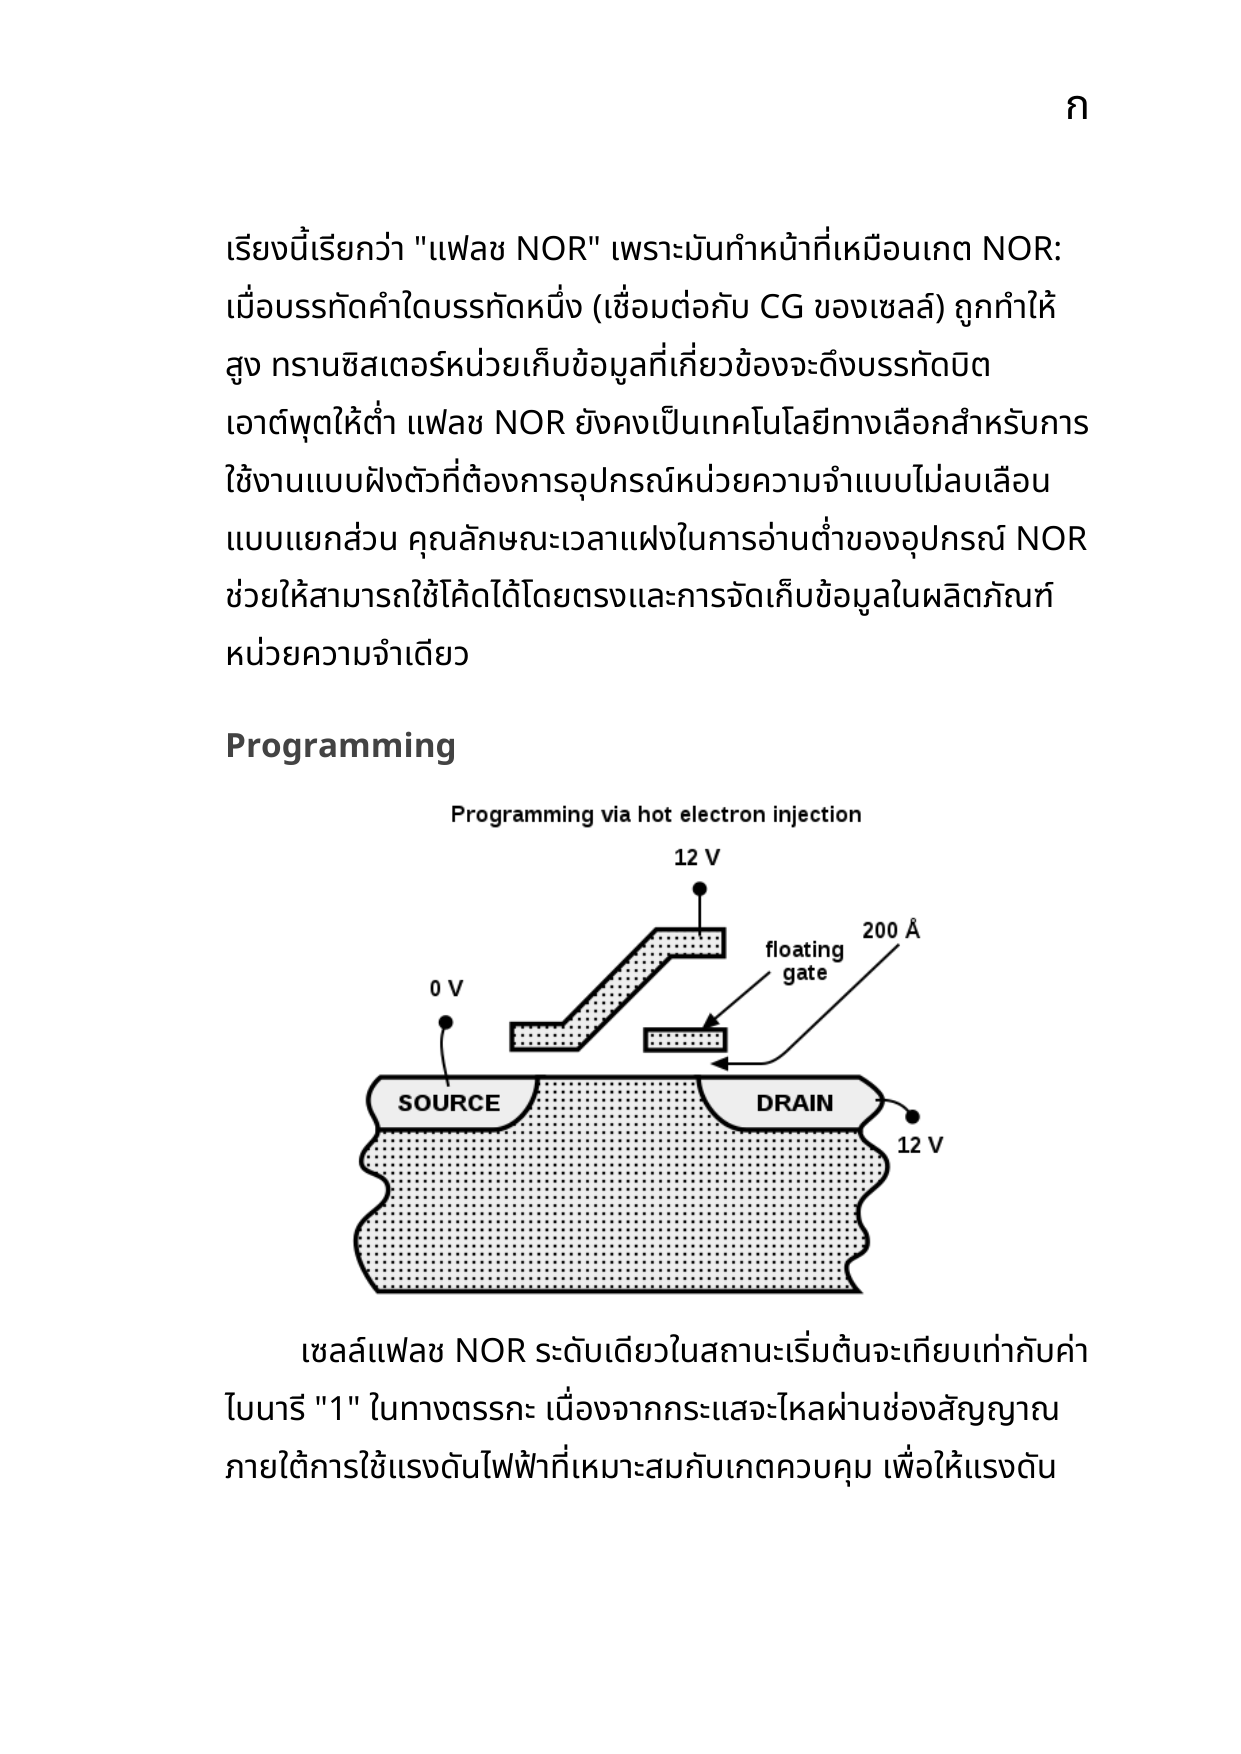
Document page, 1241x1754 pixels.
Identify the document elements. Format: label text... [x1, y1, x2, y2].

picture [347, 787, 968, 1303]
subtitle Programming [225, 722, 1090, 772]
